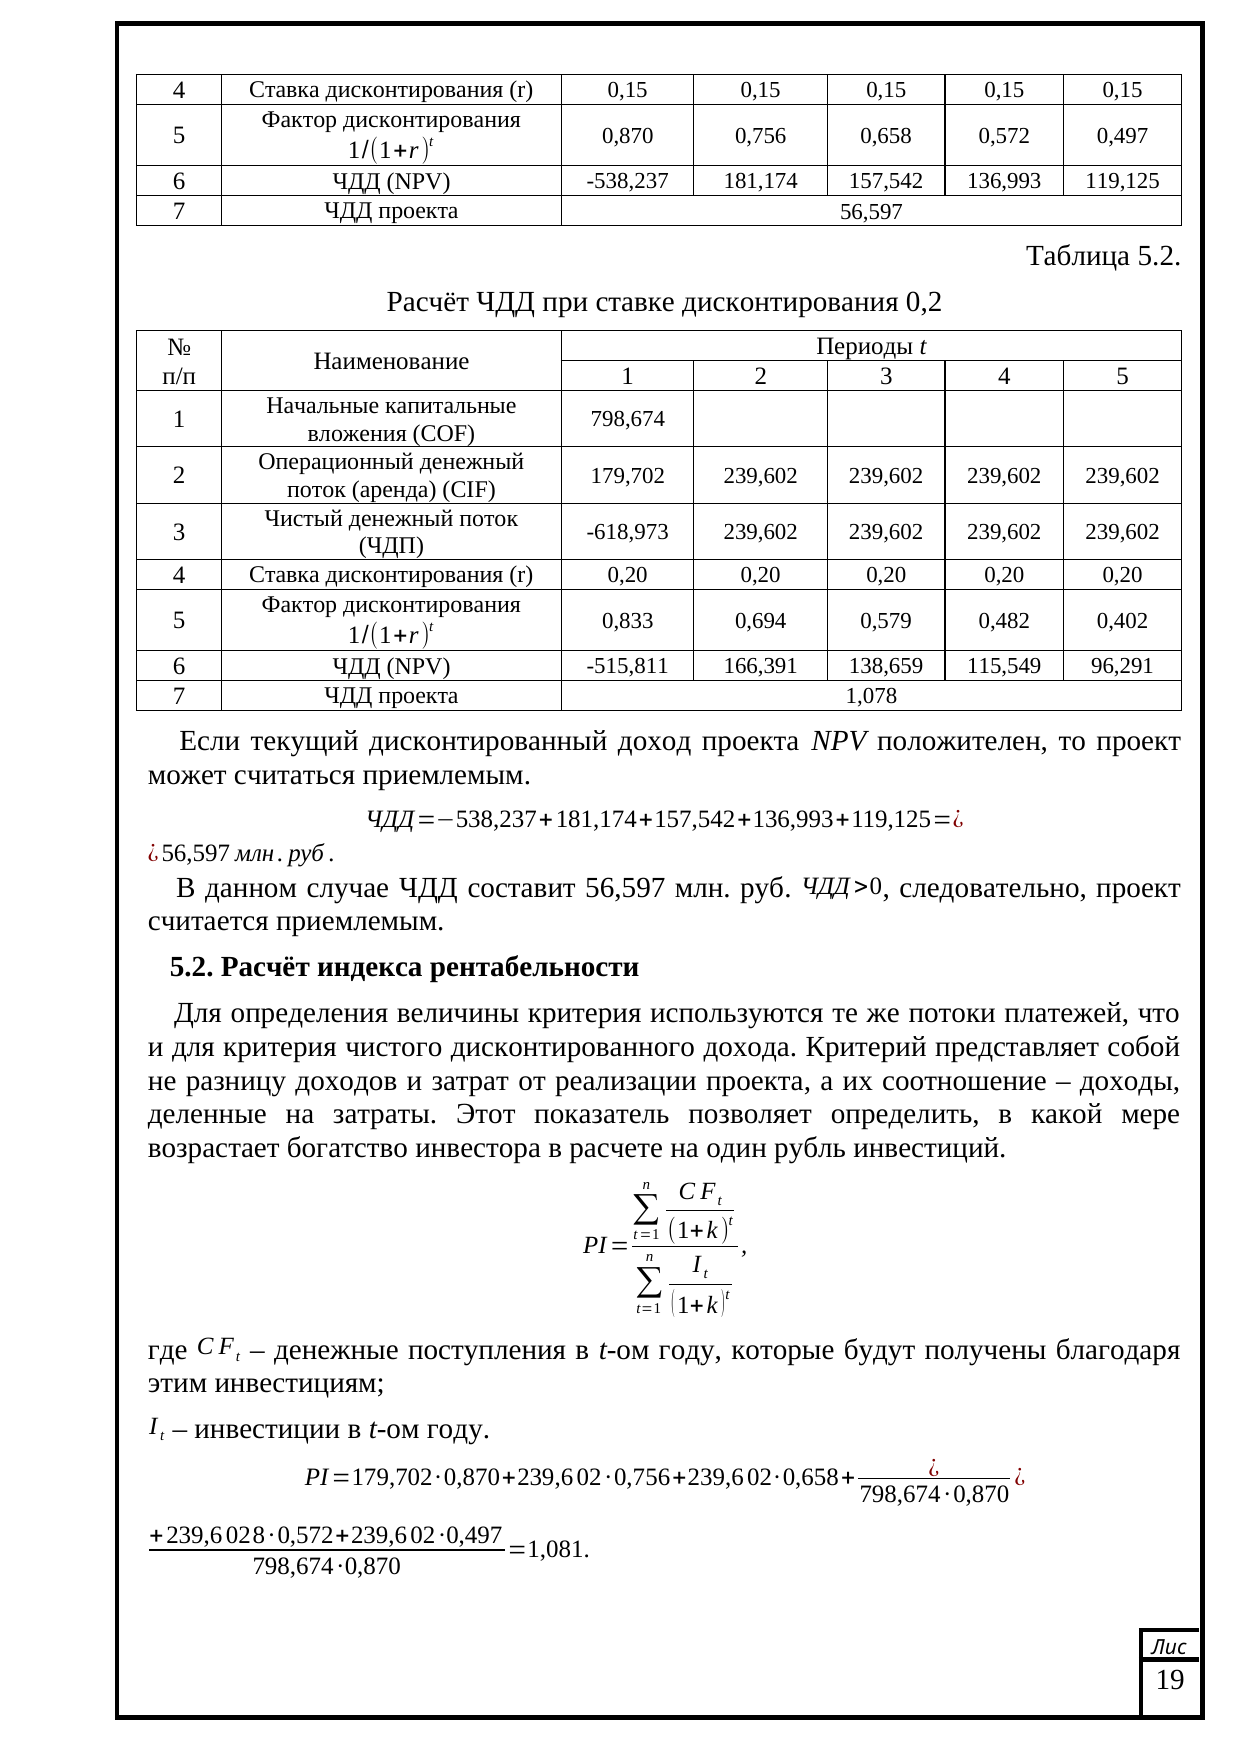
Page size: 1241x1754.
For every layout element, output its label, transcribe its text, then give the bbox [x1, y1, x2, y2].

table_cell ЧДД (NPV) [222, 651, 561, 680]
table_cell 1 [562, 361, 693, 390]
table_cell 6 [137, 651, 221, 680]
table_cell 115,549 [946, 651, 1063, 680]
table_cell 3 [137, 504, 221, 559]
table_cell 0,20 [562, 560, 693, 588]
table_cell 0,572 [946, 105, 1063, 165]
table_cell 0,15 [694, 75, 827, 104]
table_cell 0,15 [1064, 75, 1181, 104]
table_cell 0,20 [1064, 560, 1181, 588]
table_cell 2 [694, 361, 827, 390]
table_cell 1 [137, 391, 221, 446]
table_cell ЧДД проекта [222, 196, 561, 225]
text ‒ инвестиции в t-ом году. [148, 1411, 1181, 1445]
table_header Периоды t [562, 331, 1181, 360]
table_cell 239,602 [1064, 447, 1181, 502]
table_cell 239,602 [946, 504, 1063, 559]
table_cell 0,870 [562, 105, 693, 165]
table_cell [828, 391, 944, 446]
table_cell Начальные капитальные вложения (COF) [222, 391, 561, 446]
table_cell 239,602 [1064, 504, 1181, 559]
table_cell 2 [137, 447, 221, 502]
table_cell 239,602 [828, 447, 944, 502]
table_cell 6 [137, 166, 221, 195]
table_cell 798,674 [562, 391, 693, 446]
table_cell 7 [137, 196, 221, 225]
table_cell Фактор дисконтирования [222, 105, 561, 165]
text Расчёт ЧДД при ставке дисконтирования 0,2 [148, 284, 1181, 318]
table_cell 0,482 [946, 590, 1063, 650]
table_cell 138,659 [828, 651, 944, 680]
table_cell 0,658 [828, 105, 944, 165]
table_cell 0,833 [562, 590, 693, 650]
table_cell ЧДД проекта [222, 681, 561, 710]
table_cell 239,602 [694, 504, 827, 559]
table_cell 0,20 [828, 560, 944, 588]
table_cell 0,579 [828, 590, 944, 650]
subtitle 5.2. Расчёт индекса рентабельности [148, 949, 1181, 983]
table_cell 0,497 [1064, 105, 1181, 165]
table_cell 0,694 [694, 590, 827, 650]
table_cell 5 [137, 590, 221, 650]
table_cell [946, 391, 1063, 446]
table_cell 0,15 [562, 75, 693, 104]
table_cell ЧДД (NPV) [222, 166, 561, 195]
table_cell Операционный денежный поток (аренда) (CIF) [222, 447, 561, 502]
table_cell Ставка дисконтирования (r) [222, 560, 561, 588]
table_cell 119,125 [1064, 166, 1181, 195]
table_cell 7 [137, 681, 221, 710]
table_cell 179,702 [562, 447, 693, 502]
table_cell 4 [137, 560, 221, 588]
table_cell Чистый денежный поток (ЧДП) [222, 504, 561, 559]
table_cell -538,237 [562, 166, 693, 195]
table_cell -618,973 [562, 504, 693, 559]
table_cell 166,391 [694, 651, 827, 680]
table_cell 239,602 [946, 447, 1063, 502]
table_cell [1064, 391, 1181, 446]
text где ‒ денежные поступления в t-ом году, которые будут получены благодаря этим инвестициям; [148, 1332, 1181, 1399]
table_cell [694, 391, 827, 446]
table_cell 136,993 [946, 166, 1063, 195]
table_cell 5 [1064, 361, 1181, 390]
table_cell 56,597 [562, 196, 1181, 225]
table_cell 96,291 [1064, 651, 1181, 680]
table_cell 0,15 [828, 75, 944, 104]
table_cell 4 [946, 361, 1063, 390]
text Для определения величины критерия используются те же потоки платежей, что и для критерия чистого дисконтированного дохода. Критерий представляет собой не разницу доходов и затрат от реализации проекта, а их соотношение – доходы, деленные на затраты. Этот показатель позволяет определить, в какой мере возрастает богатство инвестора в расчете на один рубль инвестиций. [148, 996, 1181, 1163]
table_cell -515,811 [562, 651, 693, 680]
table_cell 3 [828, 361, 944, 390]
text В данном случае ЧДД составит 56,597 млн. руб. , следовательно, проект считается приемлемым. [148, 870, 1181, 937]
table_header Наименование [222, 331, 561, 390]
text Таблица 5.2. [148, 238, 1181, 272]
table_cell 1,078 [562, 681, 1181, 710]
table_cell 239,602 [694, 447, 827, 502]
table_cell 0,15 [946, 75, 1063, 104]
table_cell 0,20 [946, 560, 1063, 588]
table_header № п/п [137, 331, 221, 390]
text Если текущий дисконтированный доход проекта NPV положителен, то проект может считаться приемлемым. [148, 723, 1181, 790]
table_cell 0,20 [694, 560, 827, 588]
table_cell Фактор дисконтирования [222, 590, 561, 650]
table_cell 4 [137, 75, 221, 104]
table_cell Ставка дисконтирования (r) [222, 75, 561, 104]
table_cell 0,756 [694, 105, 827, 165]
table_cell 157,542 [828, 166, 944, 195]
table_cell 239,602 [828, 504, 944, 559]
table_cell 181,174 [694, 166, 827, 195]
table_cell 0,402 [1064, 590, 1181, 650]
table_cell 5 [137, 105, 221, 165]
